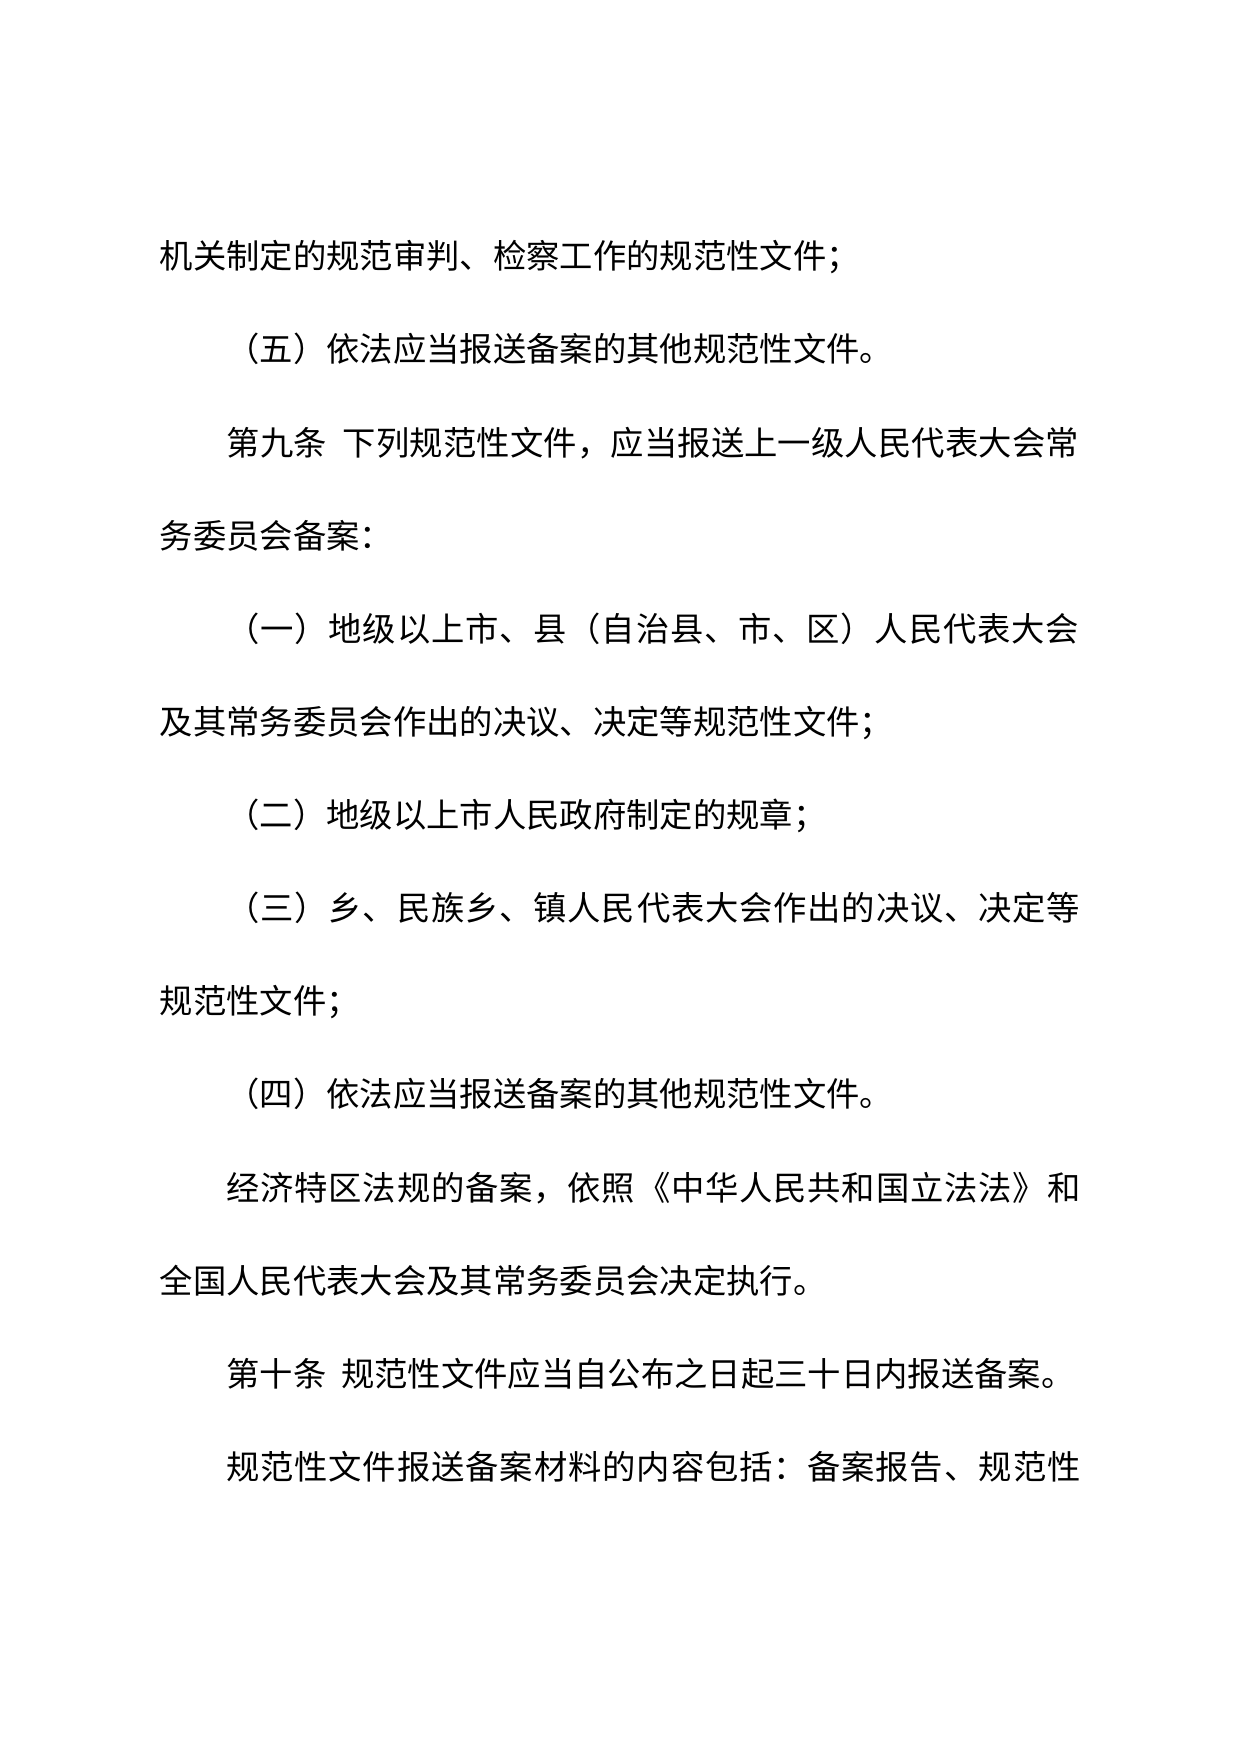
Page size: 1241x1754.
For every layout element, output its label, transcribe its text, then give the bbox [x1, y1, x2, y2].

text （三）乡、民族乡、镇人民代表大会作出的决议、决定等规范性文件； [159, 859, 1081, 1046]
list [159, 1418, 1081, 1511]
text （一）地级以上市、县（自治县、市、区）人民代表大会及其常务委员会作出的决议、决定等规范性文件； [159, 580, 1081, 766]
text （五）依法应当报送备案的其他规范性文件。 [159, 301, 1081, 394]
text 经济特区法规的备案，依照《中华人民共和国立法法》和全国人民代表大会及其常务委员会决定执行。 [159, 1139, 1081, 1325]
text （四）依法应当报送备案的其他规范性文件。 [159, 1046, 1081, 1139]
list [159, 208, 1081, 301]
text 第九条 下列规范性文件，应当报送上一级人民代表大会常务委员会备案： [159, 394, 1081, 580]
text （二）地级以上市人民政府制定的规章； [159, 766, 1081, 859]
list 第十条 规范性文件应当自公布之日起三十日内报送备案。 [159, 1325, 1081, 1418]
